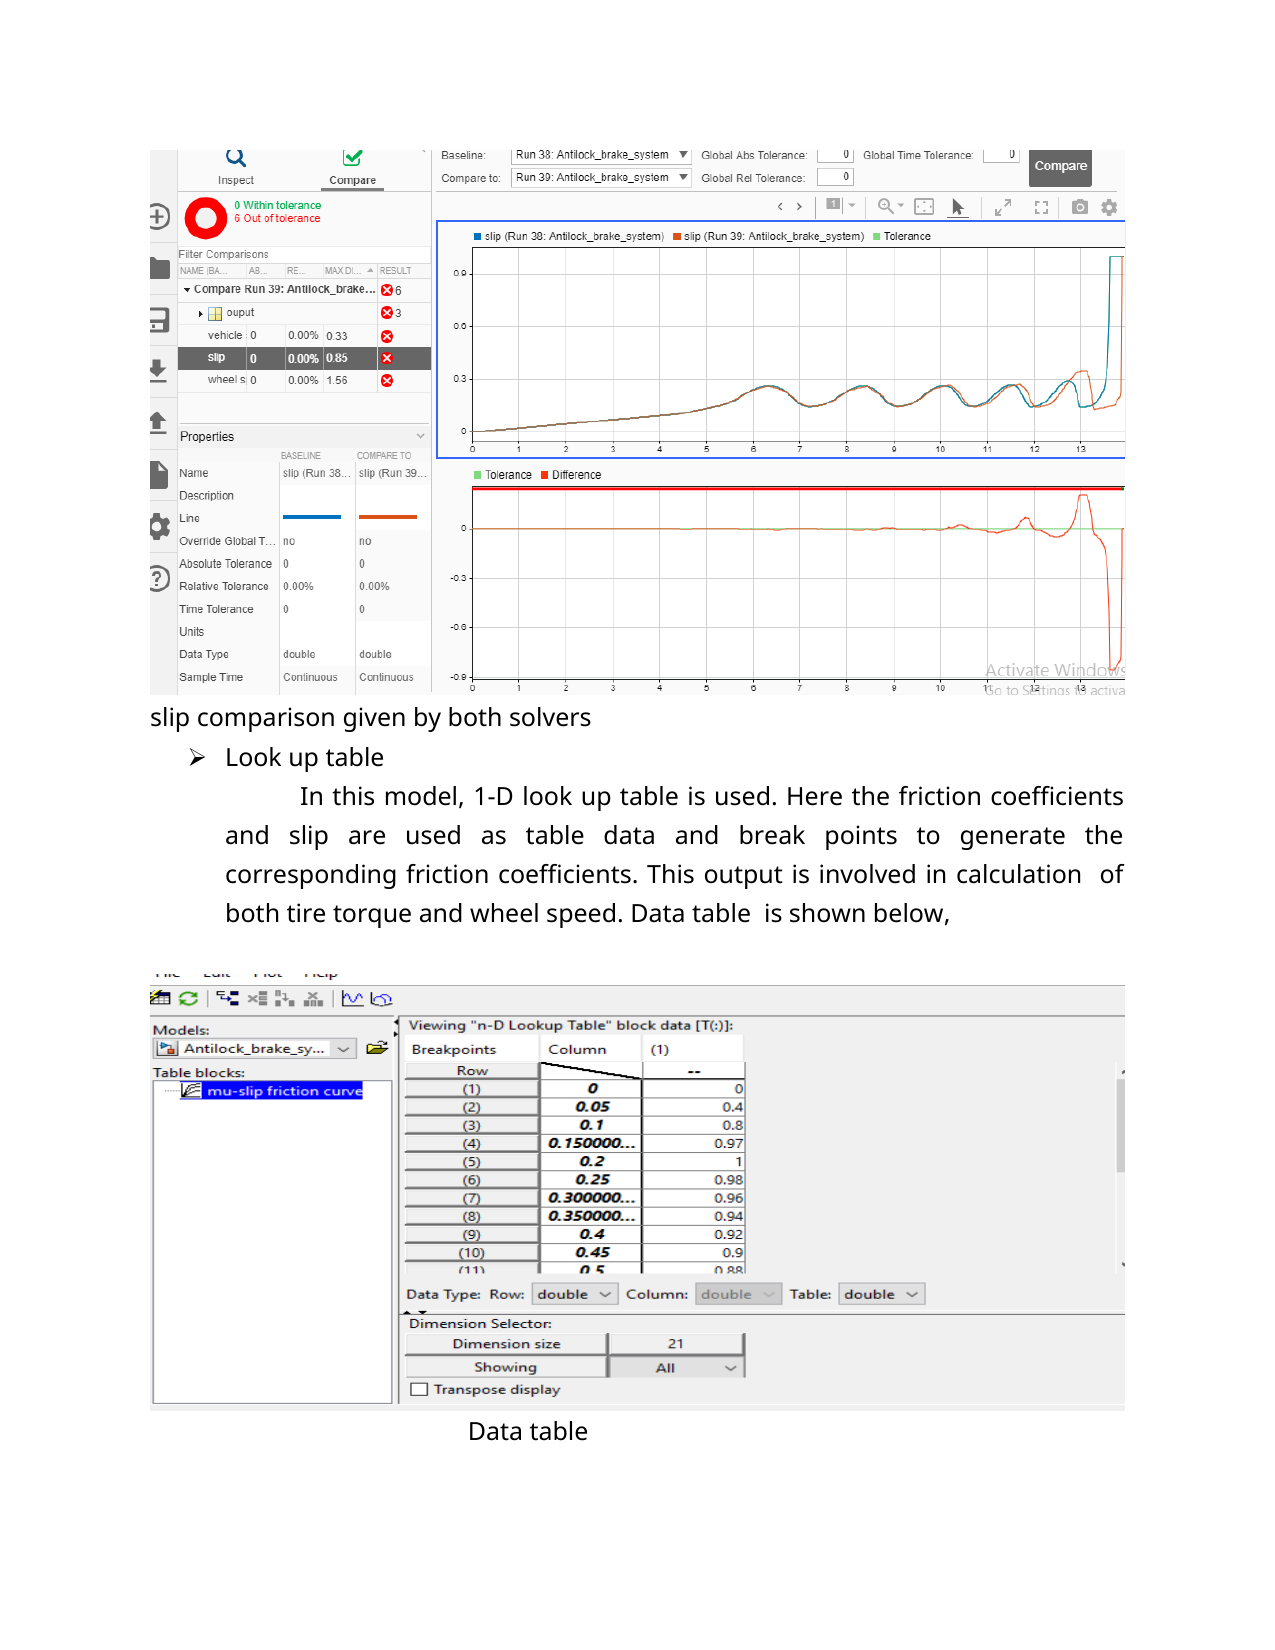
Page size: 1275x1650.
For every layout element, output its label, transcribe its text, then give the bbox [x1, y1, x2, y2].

picture [150, 974, 1125, 1411]
text slip comparison given by both solvers [150, 695, 1125, 734]
text Data table [150, 1414, 1125, 1448]
text In this model, 1-D look up table is used. Here the friction coefficients and slip are used as table data and break points to generate the corresponding friction coefficients. This output is involved in calculation of both tire torque and wheel speed. Data table is shown below, [225, 778, 1125, 930]
picture [150, 150, 1125, 695]
list Look up table [187, 739, 1125, 773]
